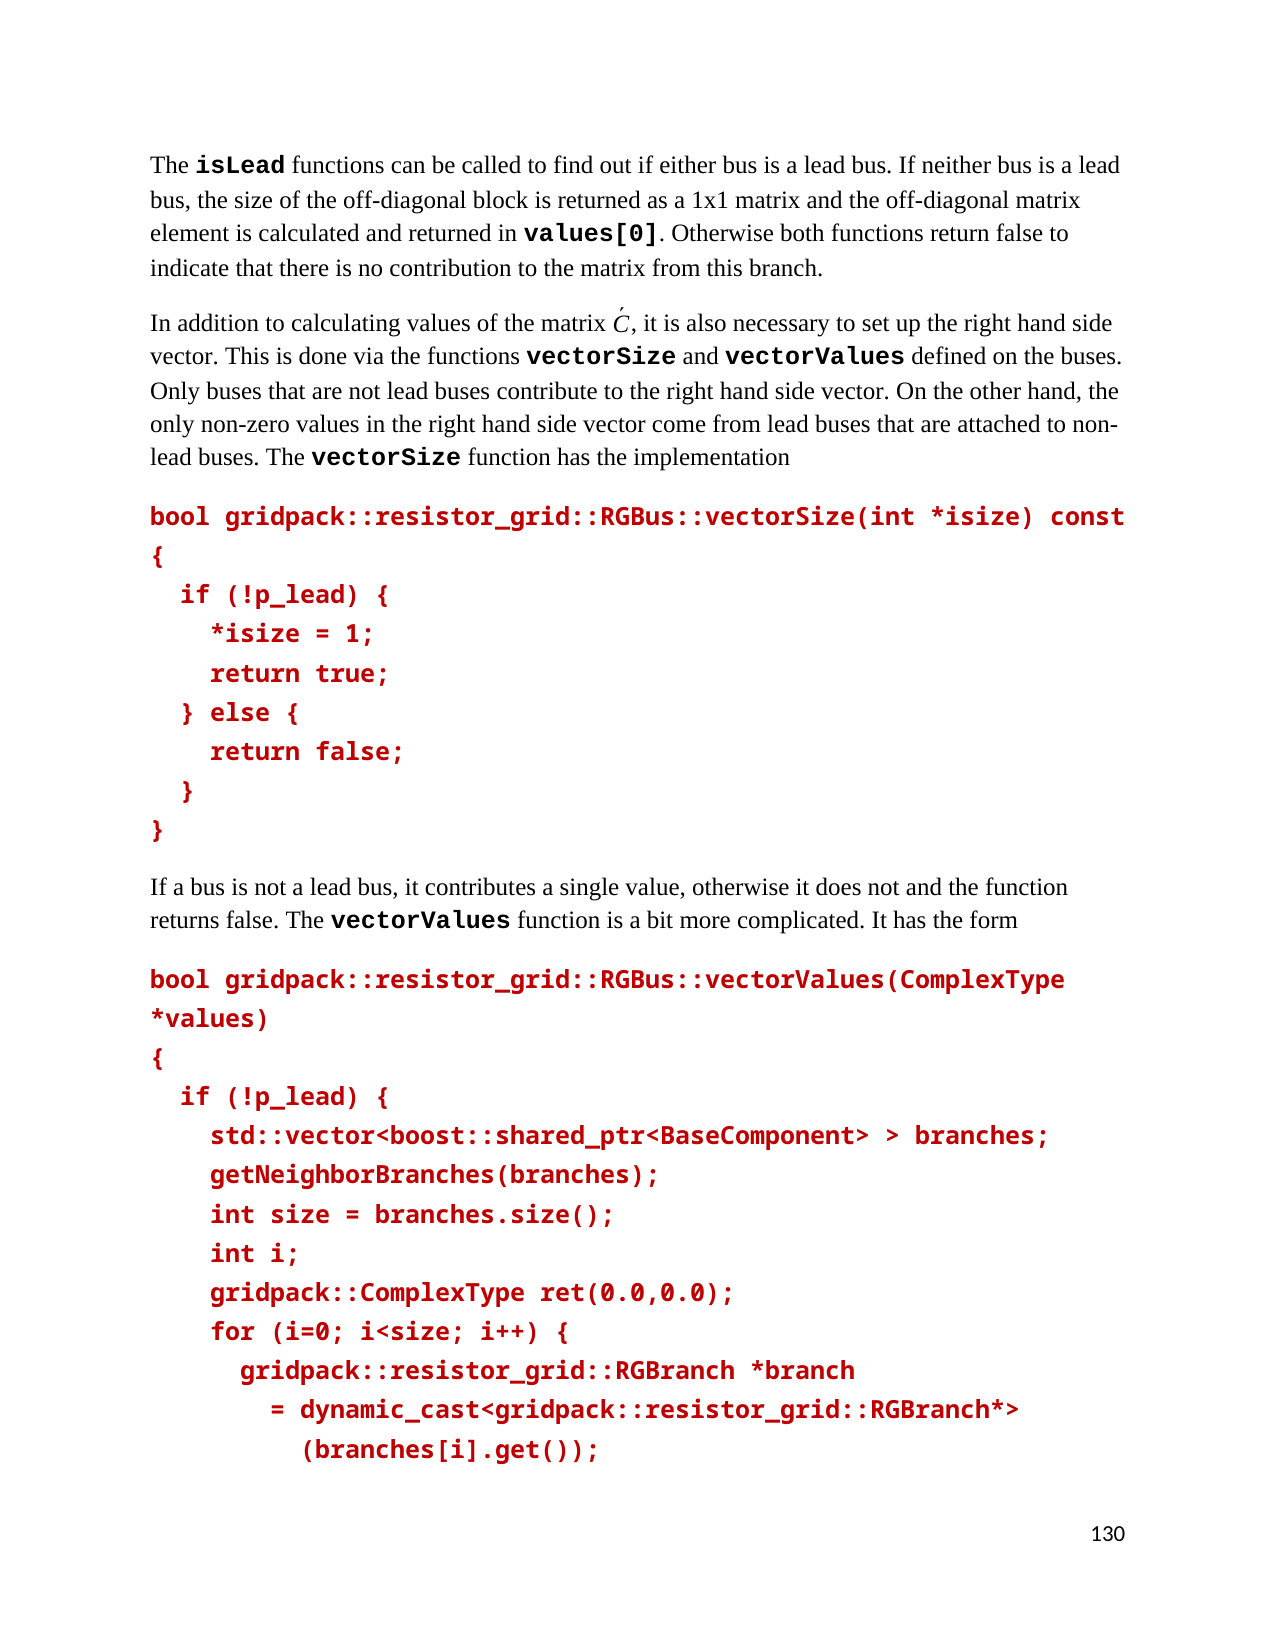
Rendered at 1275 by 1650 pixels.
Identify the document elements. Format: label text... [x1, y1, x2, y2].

text int i; [150, 1235, 1125, 1269]
text return true; [150, 655, 1125, 689]
text } [150, 812, 1125, 846]
text gridpack::resistor_grid::RGBranch *branch [150, 1353, 1125, 1387]
text for (i=0; i<size; i++) { [150, 1314, 1125, 1348]
text = dynamic_cast<gridpack::resistor_grid::RGBranch*> [150, 1392, 1125, 1426]
text In addition to calculating values of the matrix , it is also necessary to set up the right hand side vector. This is done via the functions vectorSize and vectorValues defined on the buses. Only buses that are not lead buses contribute to the right hand side vector. On the other hand, the only non-zero values in the right hand side vector come from lead buses that are attached to non-lead buses. The vectorSize function has the implementation [150, 307, 1125, 473]
text (branches[i].get()); [150, 1431, 1125, 1465]
text *isize = 1; [150, 616, 1125, 650]
text If a bus is not a lead bus, it contributes a single value, otherwise it does not and the function returns false. The vectorValues function is a bit more complicated. It has the form [150, 872, 1125, 936]
text if (!p_lead) { [150, 1079, 1125, 1113]
text } else { [150, 694, 1125, 728]
text getNeighborBranches(branches); [150, 1157, 1125, 1191]
text bool gridpack::resistor_grid::RGBus::vectorValues(ComplexType *values) [150, 961, 1125, 1034]
text { [150, 1039, 1125, 1074]
text if (!p_lead) { [150, 577, 1125, 611]
text return false; [150, 734, 1125, 768]
text std::vector<boost::shared_ptr<BaseComponent> > branches; [150, 1118, 1125, 1152]
text { [150, 538, 1125, 572]
text } [150, 773, 1125, 807]
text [150, 150, 1125, 282]
text bool gridpack::resistor_grid::RGBus::vectorSize(int *isize) const [150, 499, 1125, 533]
text int size = branches.size(); [150, 1196, 1125, 1230]
text gridpack::ComplexType ret(0.0,0.0); [150, 1274, 1125, 1309]
